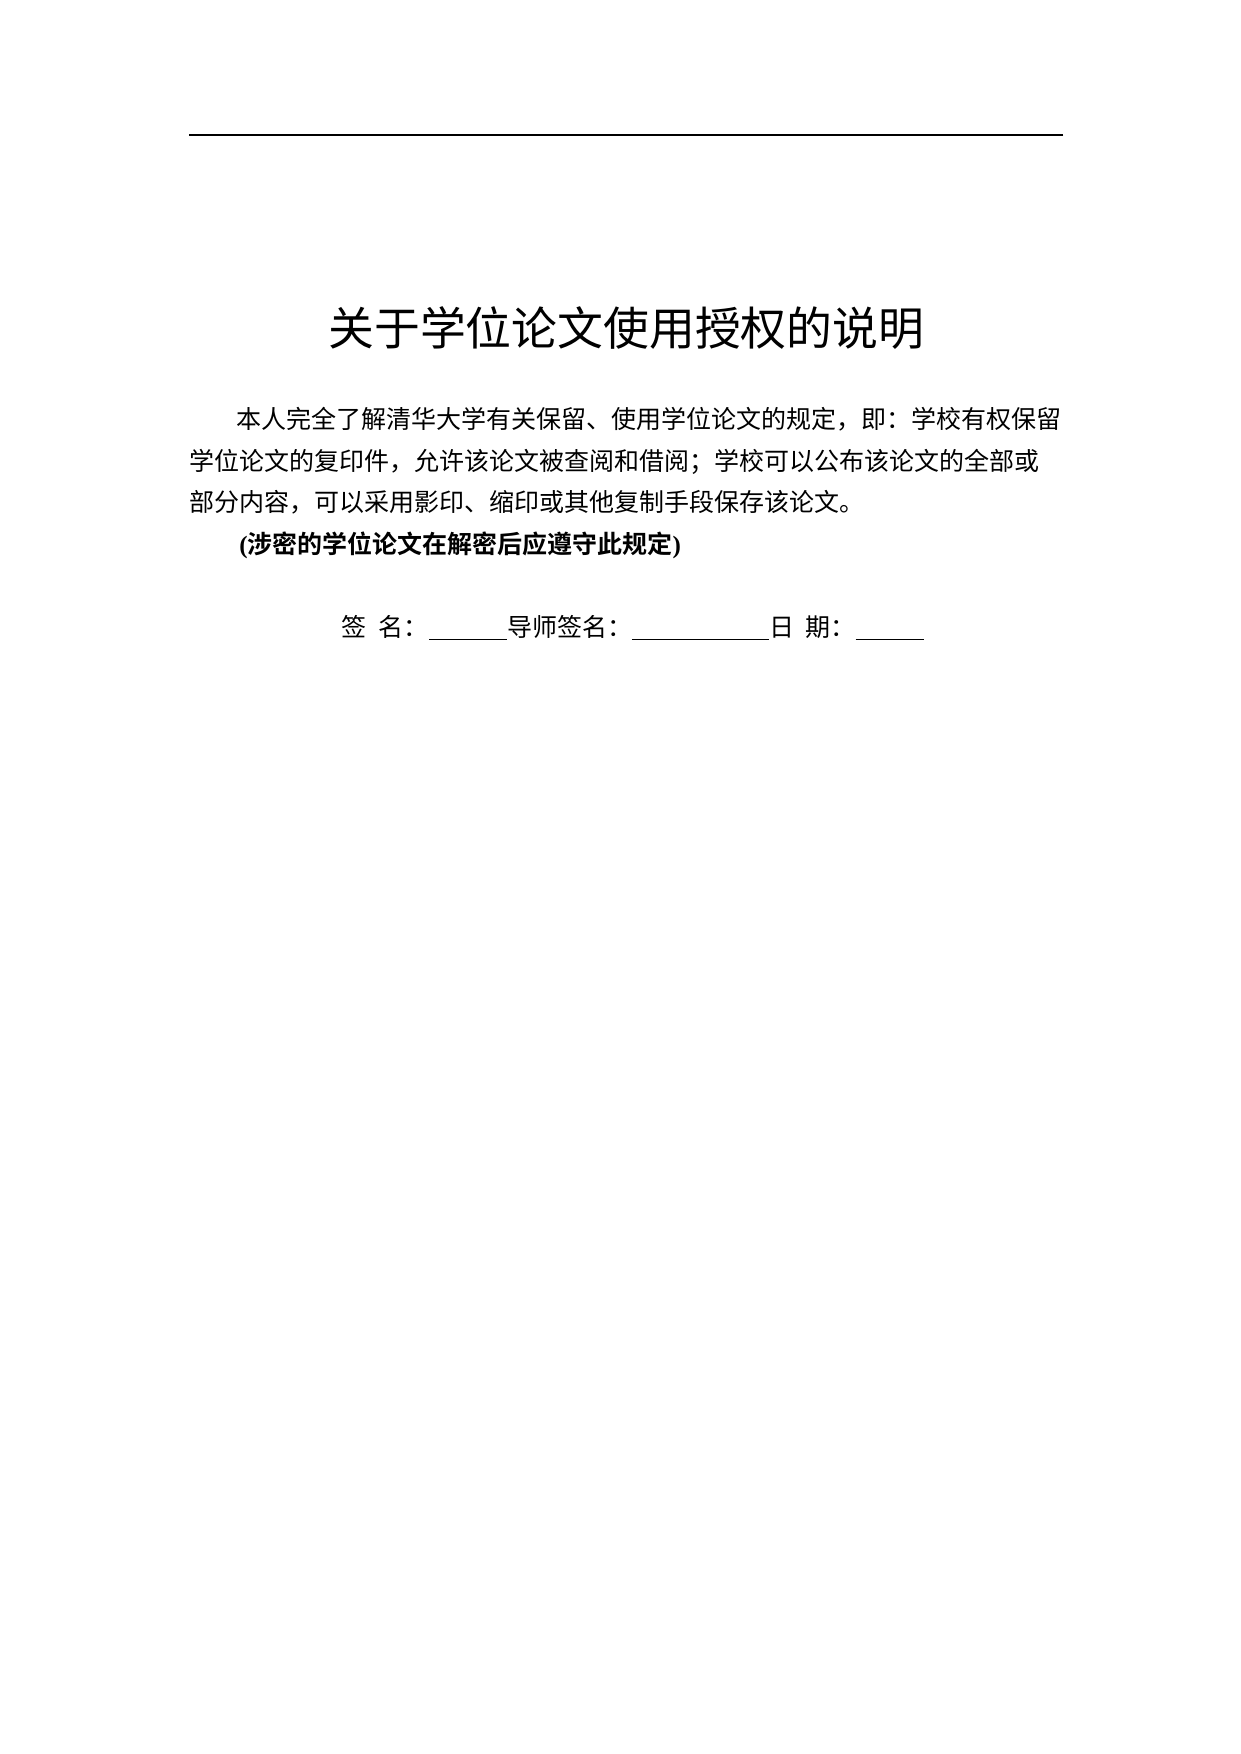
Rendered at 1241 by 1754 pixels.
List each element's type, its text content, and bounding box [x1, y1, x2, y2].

text 本人完全了解清华大学有关保留、使用学位论文的规定，即：学校有权保留学位论文的复印件，允许该论文被查阅和借阅；学校可以公布该论文的全部或部分内容，可以采用影印、缩印或其他复制手段保存该论文。 [189, 395, 1063, 520]
text 关于学位论文使用授权的说明 [189, 312, 1063, 353]
text 签 名： 导师签名： 日 期： [189, 603, 1063, 645]
text (涉密的学位论文在解密后应遵守此规定) [189, 520, 1063, 562]
